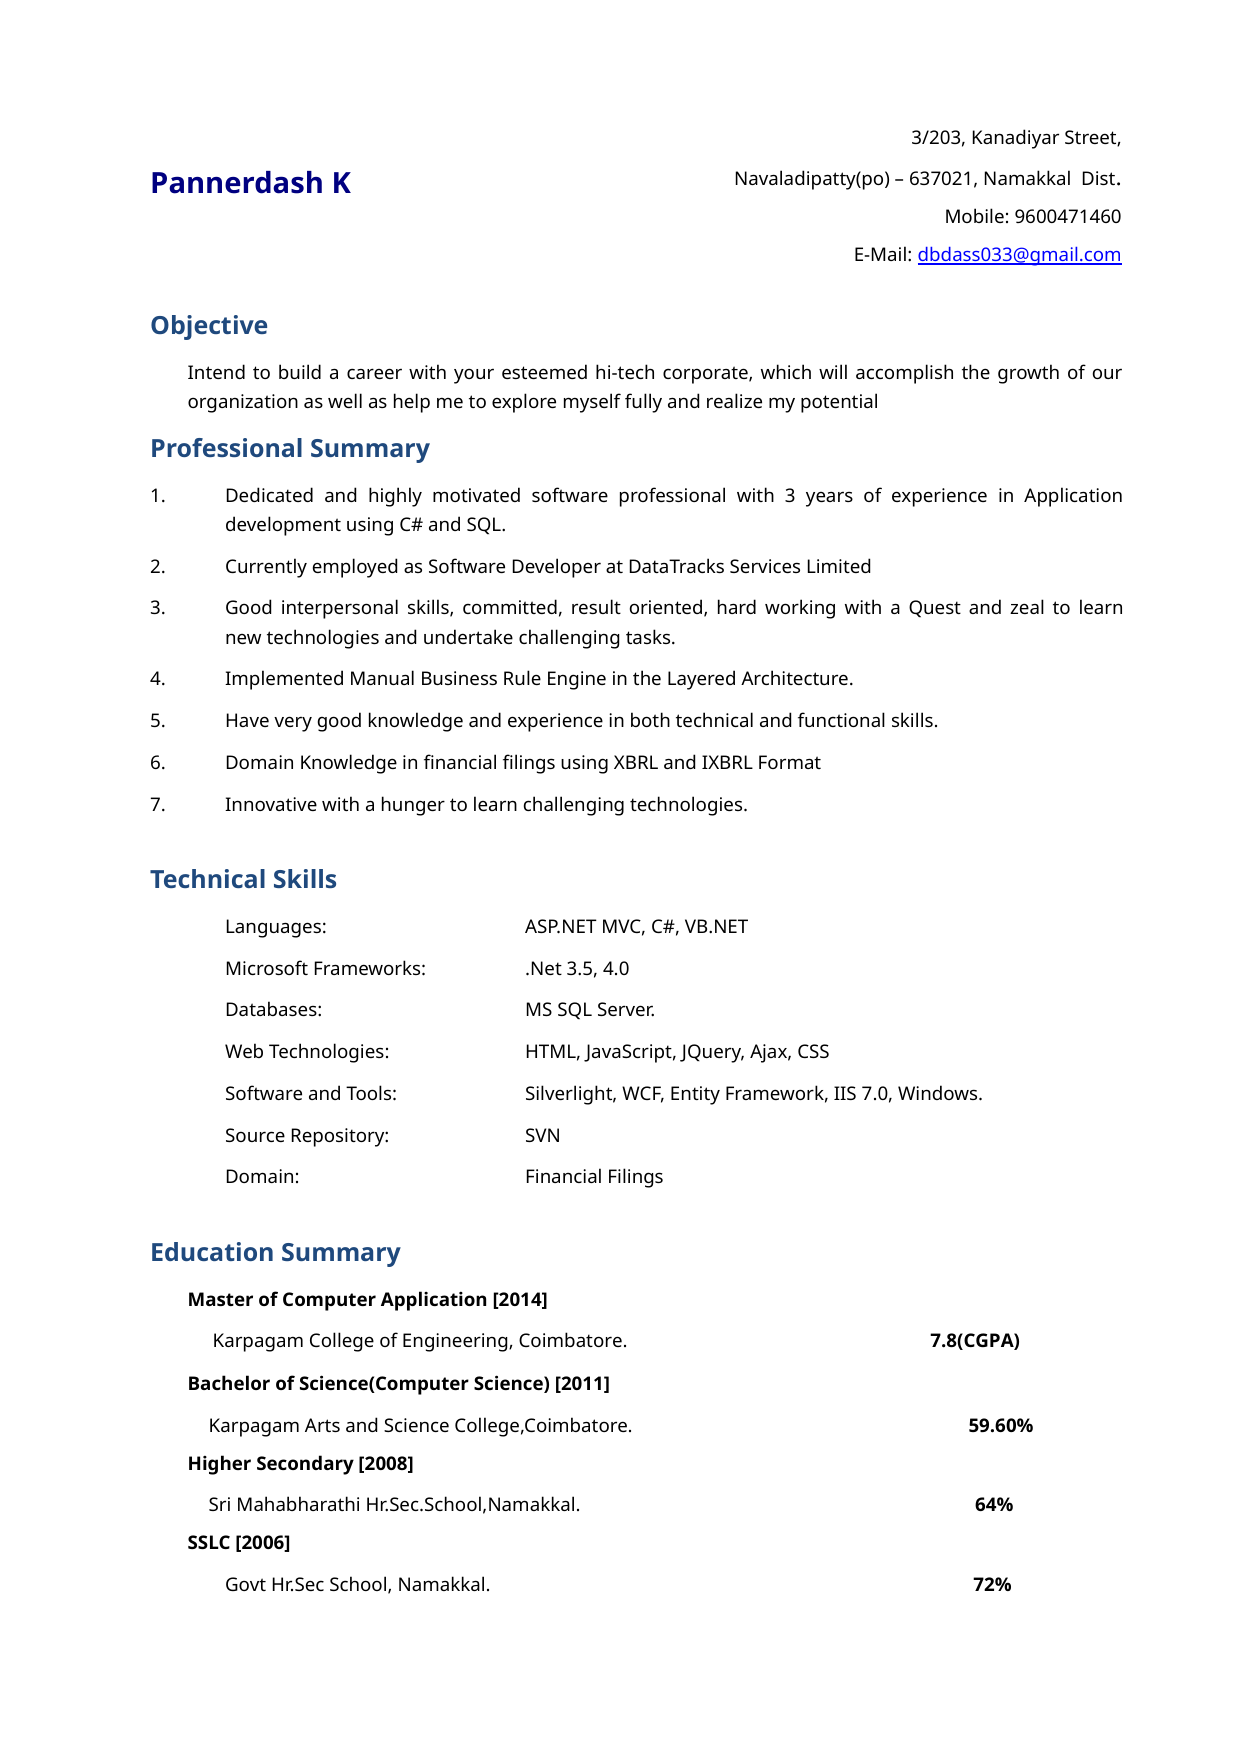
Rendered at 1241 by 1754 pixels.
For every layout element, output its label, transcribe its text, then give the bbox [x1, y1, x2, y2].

text Sri Mahabharathi Hr.Sec.School,Namakkal. 64% [150, 1492, 1125, 1517]
text Master of Computer Application [2014] [150, 1286, 1125, 1312]
list Have very good knowledge and experience in both technical and functional skills. [150, 707, 1125, 733]
text Databases: MS SQL Server. [150, 997, 1125, 1022]
list Currently employed as Software Developer at DataTracks Services Limited [150, 553, 1125, 578]
text Software and Tools: Silverlight, WCF, Entity Framework, IIS 7.0, Windows. [225, 1080, 1125, 1106]
list Implemented Manual Business Rule Engine in the Layered Architecture. [150, 666, 1125, 691]
text SSLC [2006] [150, 1530, 1125, 1555]
text Karpagam College of Engineering, Coimbatore. 7.8(CGPA) [150, 1328, 1125, 1353]
list Innovative with a hunger to learn challenging technologies. [150, 791, 1125, 817]
text Microsoft Frameworks: .Net 3.5, 4.0 [150, 955, 1125, 981]
text Web Technologies: HTML, JavaScript, JQuery, Ajax, CSS [150, 1038, 1125, 1064]
text Govt Hr.Sec School, Namakkal. 72% [150, 1571, 1125, 1597]
text Technical Skills [150, 862, 1068, 896]
text Bachelor of Science(Computer Science) [2011] [150, 1370, 1125, 1396]
list Domain Knowledge in financial filings using XBRL and IXBRL Format [150, 749, 1125, 775]
text Languages: ASP.NET MVC, C#, VB.NET [150, 913, 1125, 939]
text Higher Secondary [2008] [150, 1450, 1125, 1475]
text Source Repository: SVN [225, 1122, 1125, 1148]
text Karpagam Arts and Science College,Coimbatore. 59.60% [150, 1412, 1125, 1437]
list Dedicated and highly motivated software professional with 3 years of experience in Application development using C# and SQL. [150, 482, 1125, 537]
text Pannerdash K [150, 162, 598, 202]
text Domain: Financial Filings [225, 1164, 1125, 1189]
text Professional Summary [150, 430, 1068, 464]
list Good interpersonal skills, committed, result oriented, hard working with a Quest and zeal to learn new technologies and undertake challenging tasks. [150, 595, 1125, 649]
text Intend to build a career with your esteemed hi-tech corporate, which will accomplish the growth of our organization as well as help me to explore myself fully and realize my potential [187, 359, 1125, 414]
text Objective [150, 307, 1068, 342]
text Education Summary [150, 1234, 1068, 1268]
